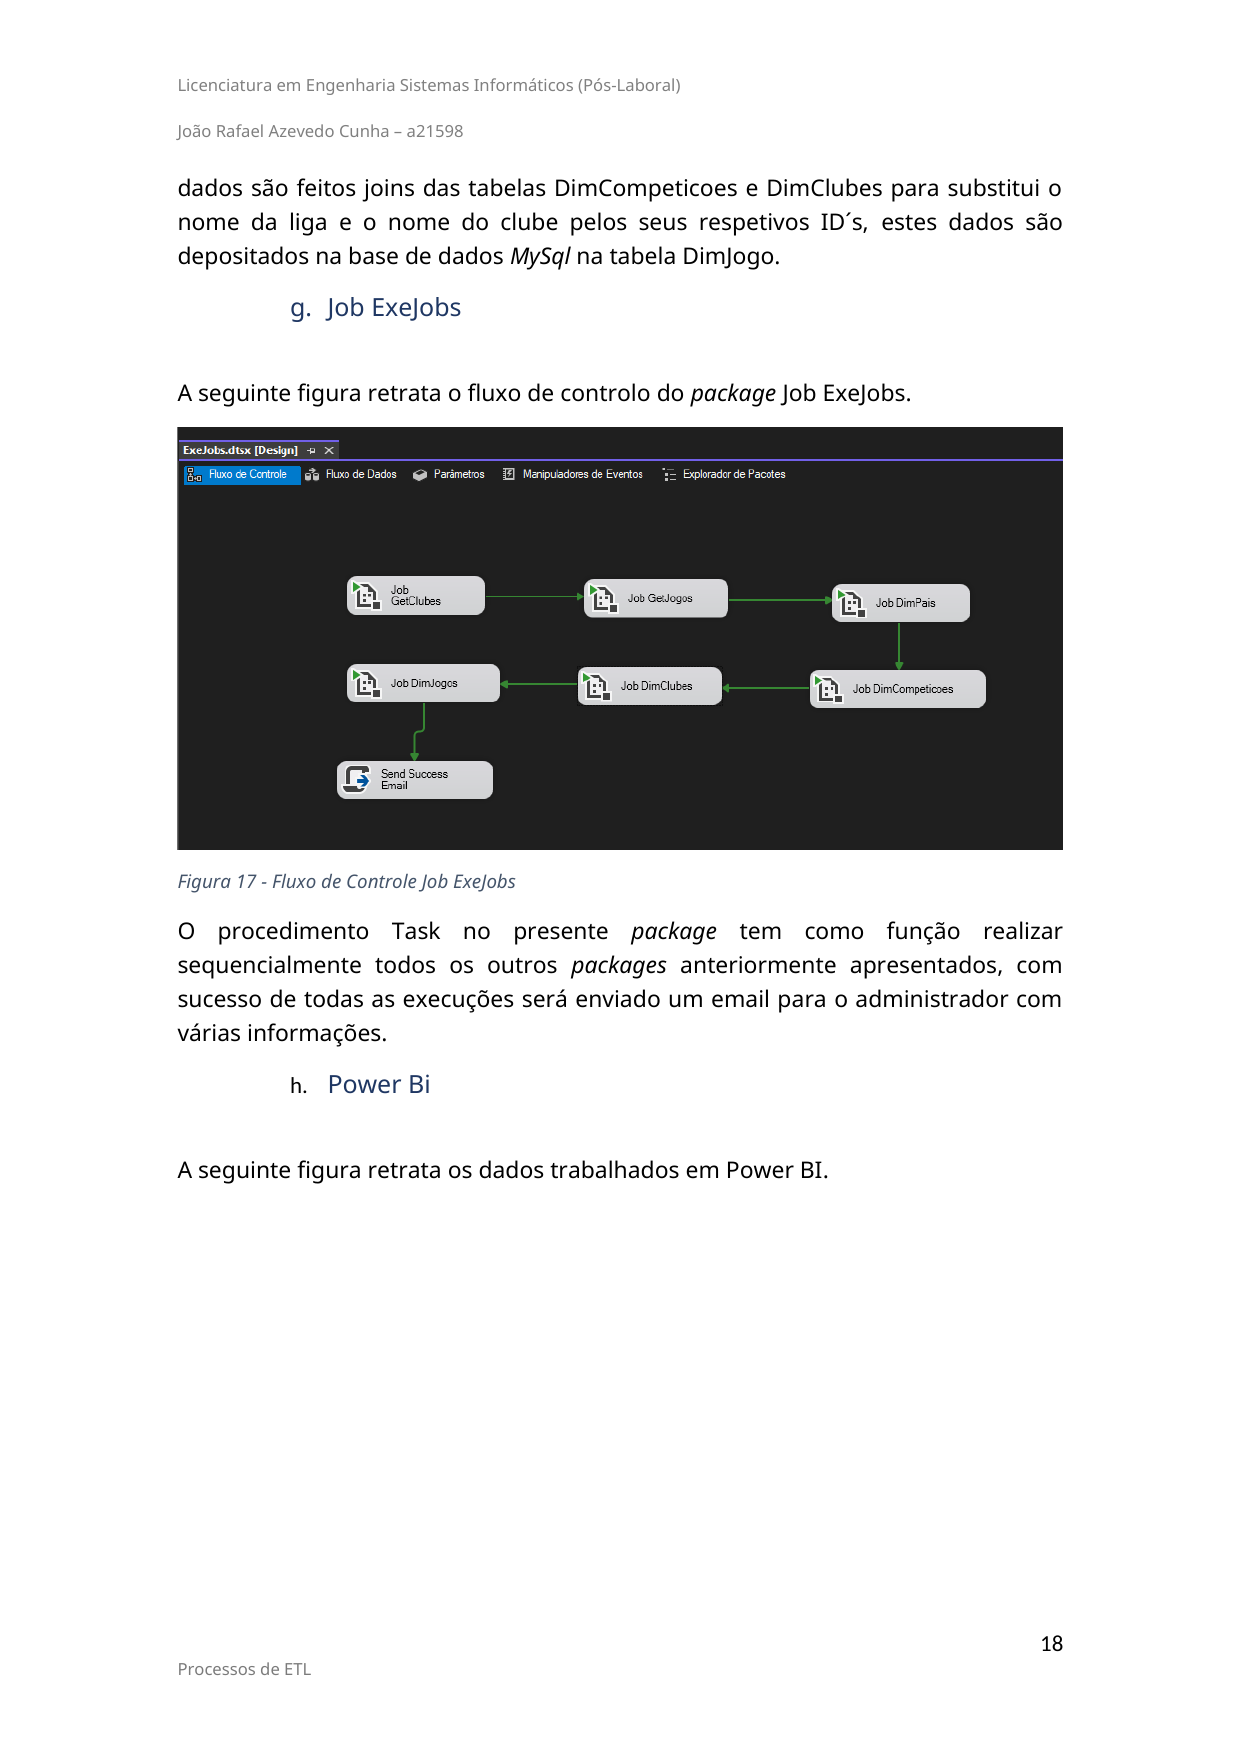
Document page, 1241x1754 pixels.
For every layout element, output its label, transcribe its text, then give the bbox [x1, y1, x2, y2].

text O procedimento Task no presente package tem como função realizar sequencialmente todos os outros packages anteriormente apresentados, com sucesso de todas as execuções será enviado um email para o administrador com várias informações. [177, 915, 1063, 1048]
picture [177, 427, 1063, 850]
text A seguinte figura retrata os dados trabalhados em Power BI. [177, 1154, 1063, 1185]
text Figura 17 - Fluxo de Controle Job ExeJobs [177, 869, 1063, 894]
subtitle Power Bi [290, 1067, 1063, 1101]
subtitle Job ExeJobs [290, 290, 1063, 324]
text A seguinte figura retrata o fluxo de controlo do package Job ExeJobs. [177, 377, 1063, 408]
